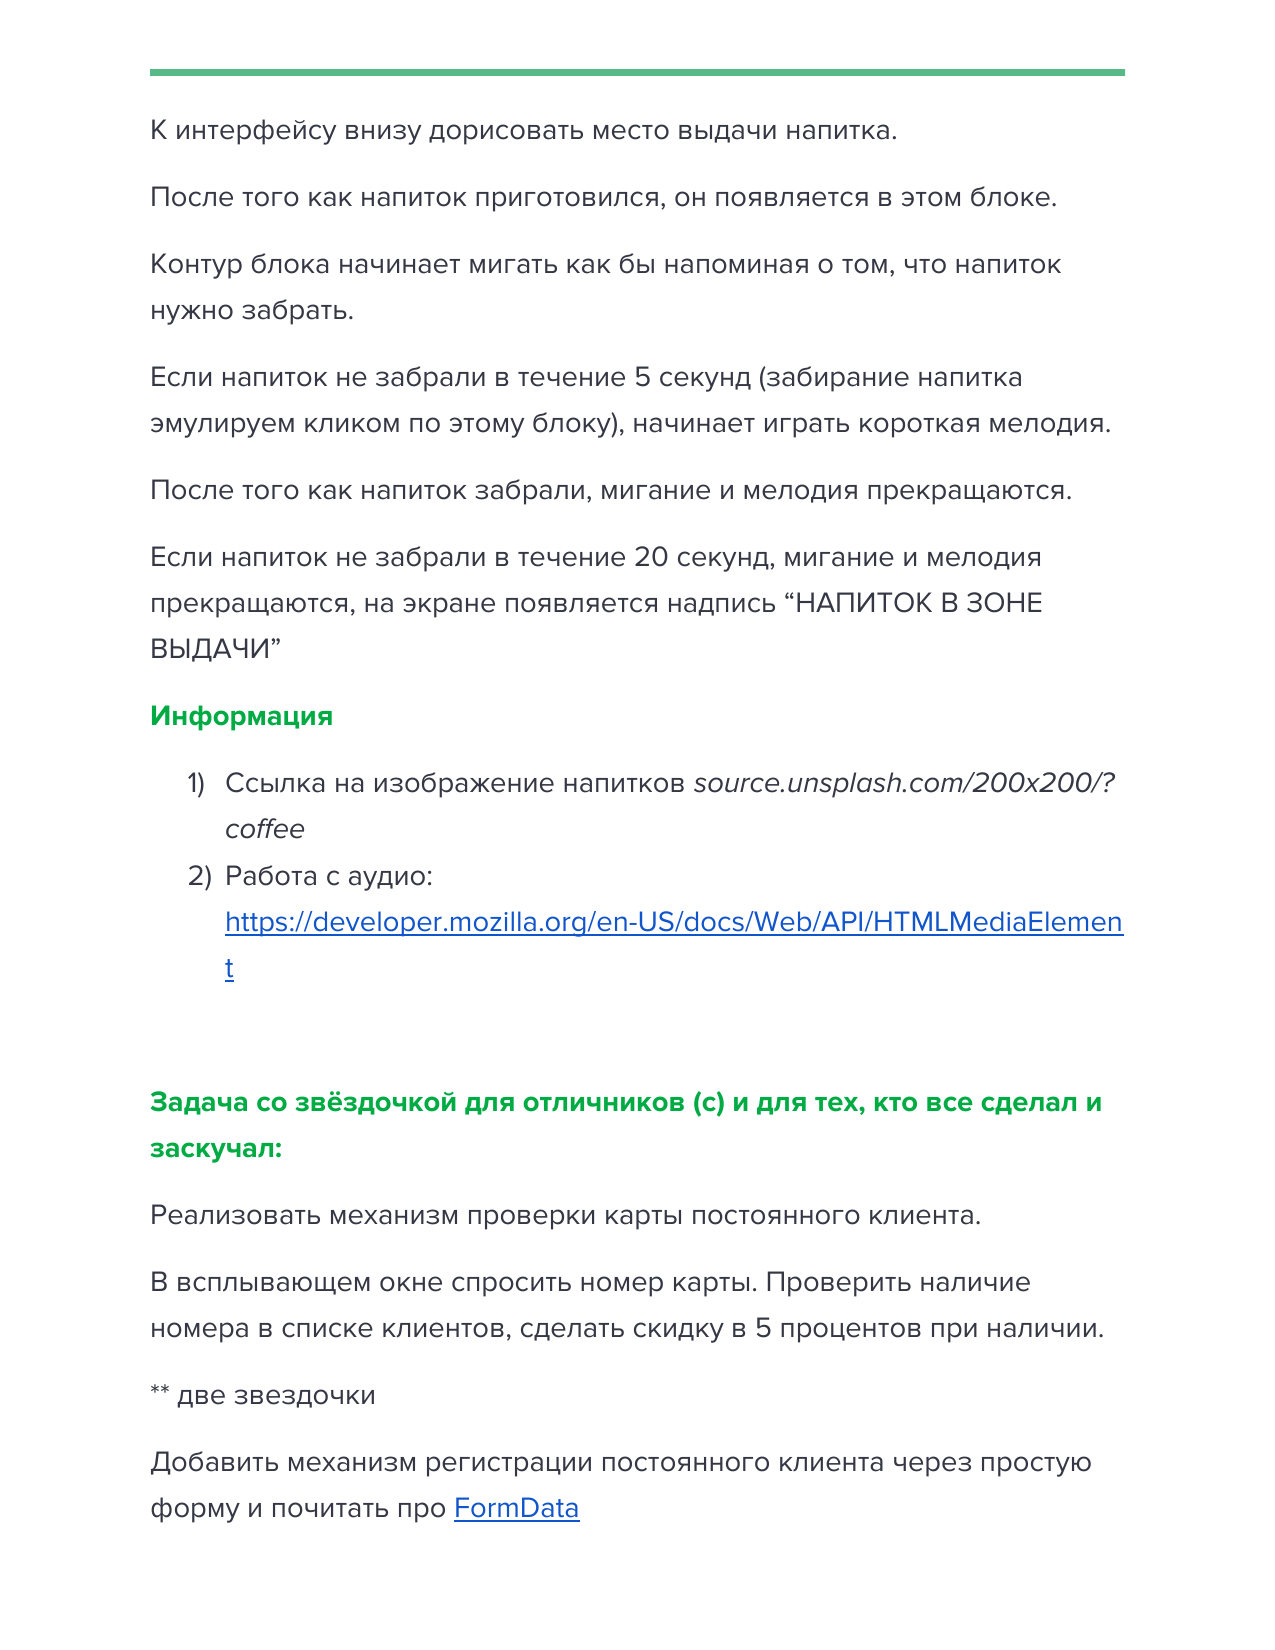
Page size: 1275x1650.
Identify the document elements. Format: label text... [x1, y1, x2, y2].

text Если напиток не забрали в течение 20 секунд, мигание и мелодия прекращаются, на экране появляется надпись “НАПИТОК В ЗОНЕ ВЫДАЧИ” [150, 540, 1125, 667]
picture [150, 69, 1125, 76]
text Задача со звёздочкой для отличников (с) и для тех, кто все сделал и заскучал: [150, 1084, 1125, 1166]
text Реализовать механизм проверки карты постоянного клиента. [150, 1198, 1125, 1233]
text К интерфейсу внизу дорисовать место выдачи напитка. [150, 112, 1125, 148]
text После того как напиток забрали, мигание и мелодия прекращаются. [150, 473, 1125, 508]
text После того как напиток приготовился, он появляется в этом блоке. [150, 179, 1125, 215]
text Информация [150, 699, 1125, 734]
text В всплывающем окне спросить номер карты. Проверить наличие номера в списке клиентов, сделать скидку в 5 процентов при наличии. [150, 1264, 1125, 1346]
text ** две звездочки [150, 1378, 1125, 1413]
list Работа с аудио: https://developer.mozilla.org/en-US/docs/Web/API/HTMLMediaElement [187, 858, 1125, 986]
text Контур блока начинает мигать как бы напоминая о том, что напиток нужно забрать. [150, 246, 1125, 328]
text Если напиток не забрали в течение 5 секунд (забирание напитка эмулируем кликом по этому блоку), начинает играть короткая мелодия. [150, 359, 1125, 441]
text Добавить механизм регистрации постоянного клиента через простую форму и почитать про FormData [150, 1445, 1125, 1526]
list Ссылка на изображение напитков source.unsplash.com/200x200/?coffee [187, 766, 1125, 848]
